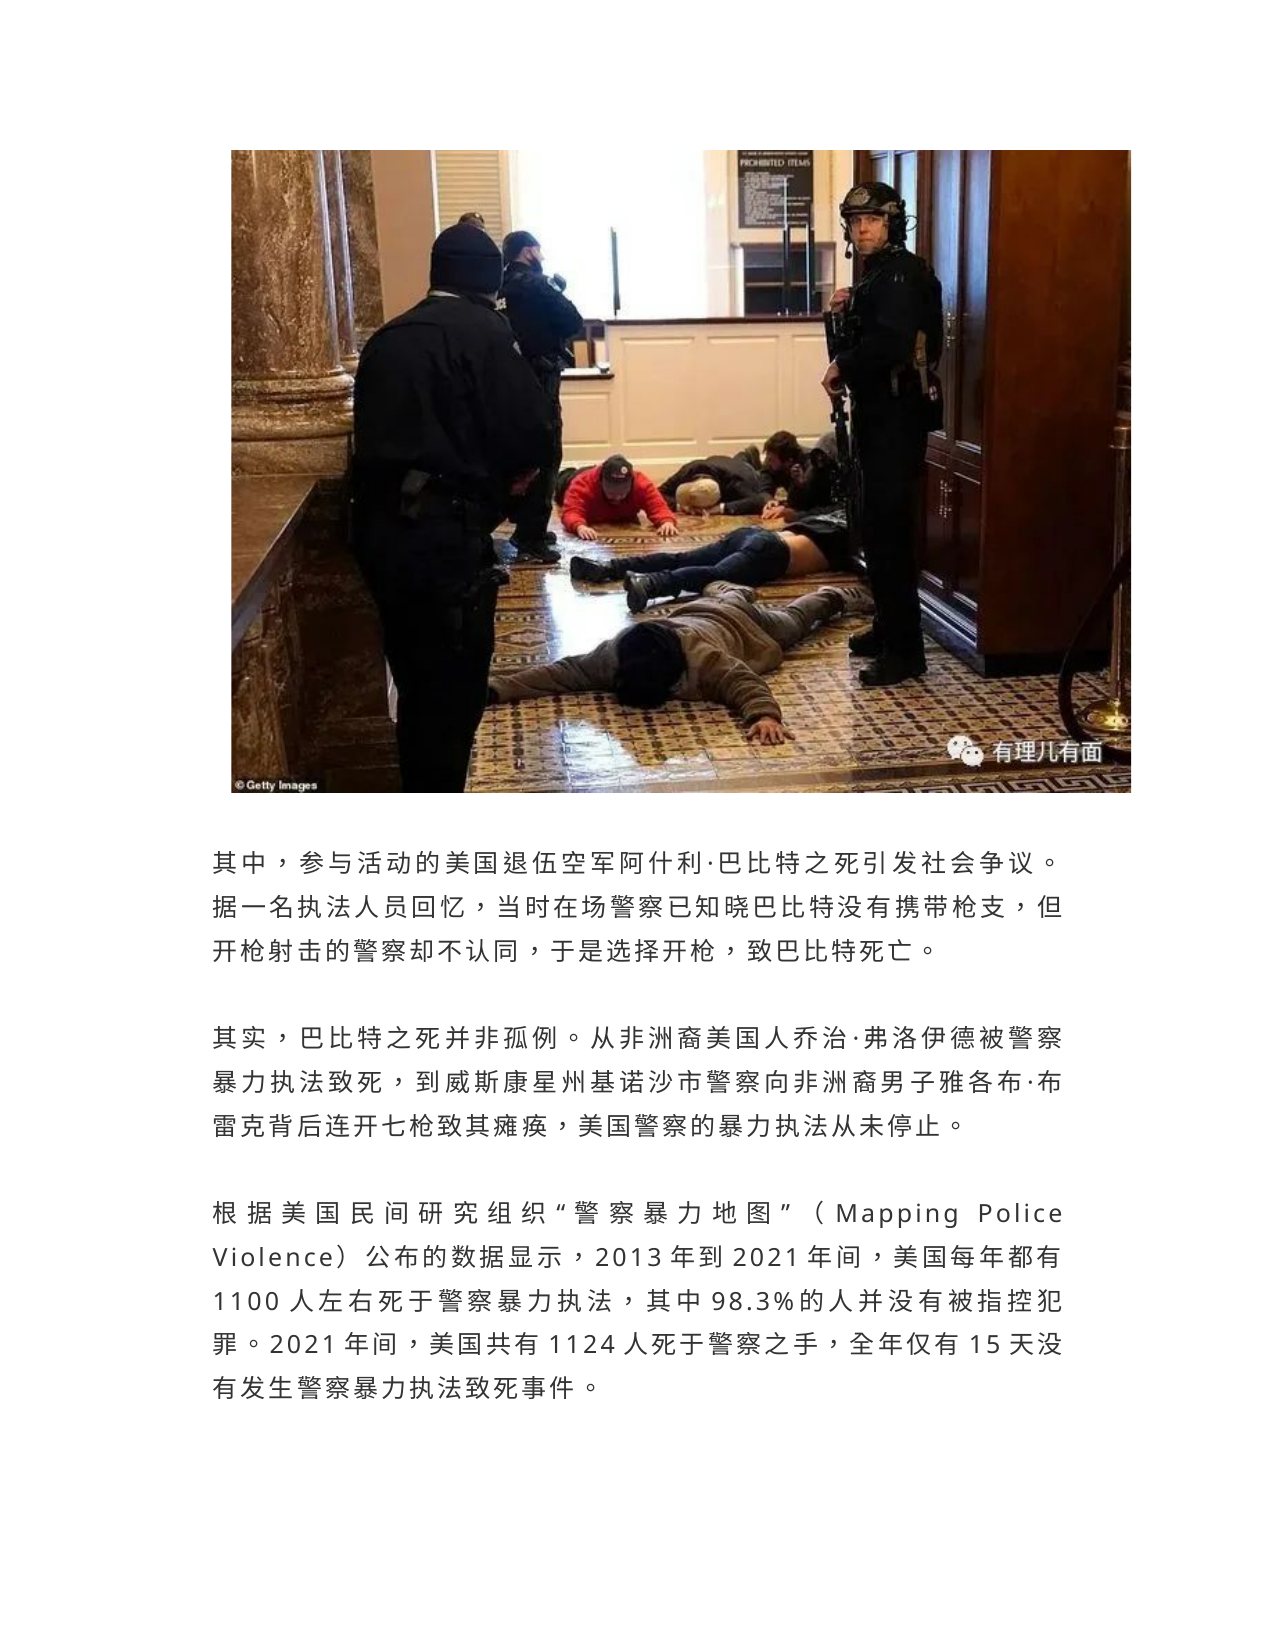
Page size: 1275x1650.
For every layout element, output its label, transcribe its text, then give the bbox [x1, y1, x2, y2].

text 其中，参与活动的美国退伍空军阿什利·巴比特之死引发社会争议。据一名执法人员回忆，当时在场警察已知晓巴比特没有携带枪支，但开枪射击的警察却不认同，于是选择开枪，致巴比特死亡。 [212, 836, 1062, 967]
text 根据美国民间研究组织“警察暴力地图”（Mapping Police Violence）公布的数据显示，2013年到2021年间，美国每年都有1100人左右死于警察暴力执法，其中98.3%的人并没有被指控犯罪。2021年间，美国共有1124人死于警察之手，全年仅有15天没有发生警察暴力执法致死事件。 [212, 1186, 1062, 1405]
text 其实，巴比特之死并非孤例。从非洲裔美国人乔治·弗洛伊德被警察暴力执法致死，到威斯康星州基诺沙市警察向非洲裔男子雅各布·布雷克背后连开七枪致其瘫痪，美国警察的暴力执法从未停止。 [212, 1011, 1062, 1142]
picture [231, 150, 1132, 793]
